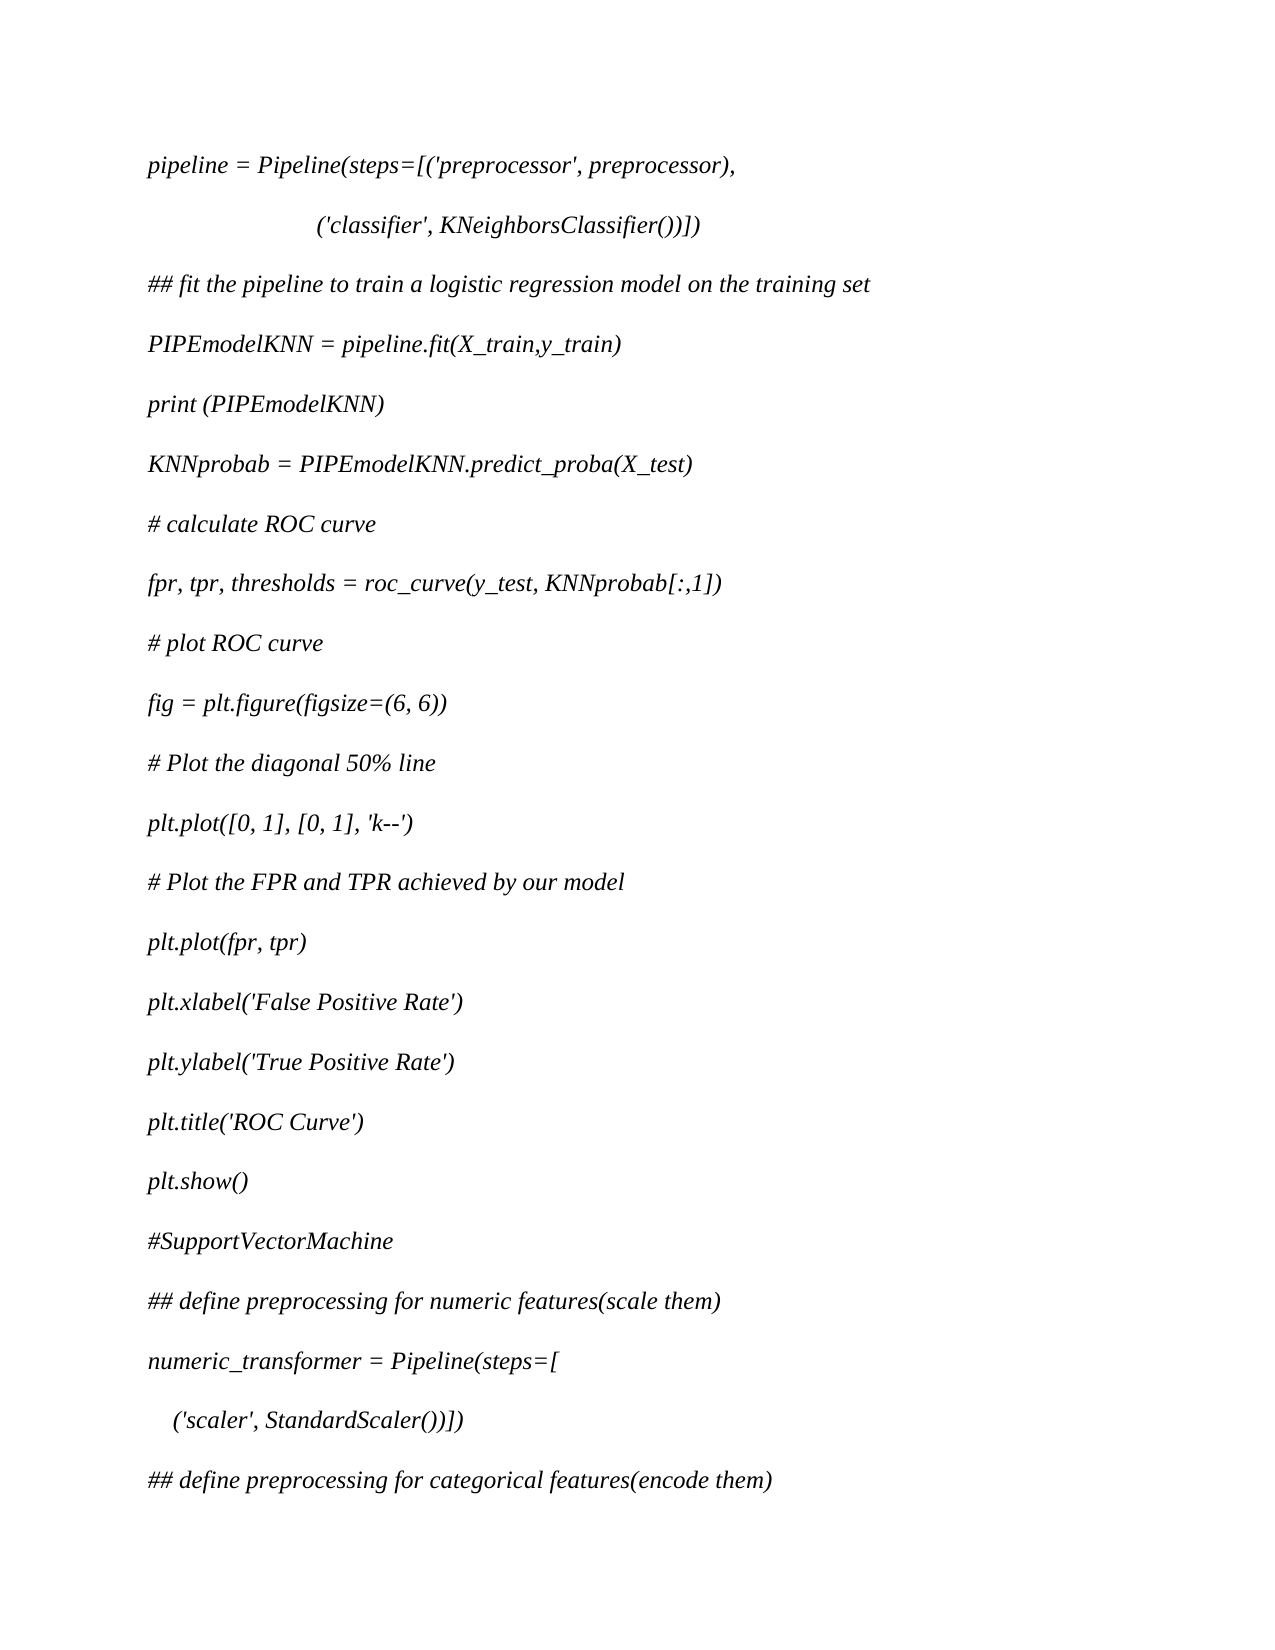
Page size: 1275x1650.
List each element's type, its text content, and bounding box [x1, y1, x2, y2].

text plt.plot(fpr, tpr) [148, 927, 1125, 956]
text plt.plot([0, 1], [0, 1], 'k--') [148, 808, 1125, 836]
text # Plot the diagonal 50% line [148, 748, 1125, 777]
text KNNprobab = PIPEmodelKNN.predict_proba(X_test) [148, 449, 1125, 478]
text plt.show() [148, 1166, 1125, 1195]
text # calculate ROC curve [148, 509, 1125, 537]
text ## fit the pipeline to train a logistic regression model on the training set [148, 269, 1125, 298]
text ## define preprocessing for categorical features(encode them) [148, 1465, 1125, 1494]
text # plot ROC curve [148, 628, 1125, 657]
text ('scaler', StandardScaler())]) [148, 1406, 1125, 1434]
text pipeline = Pipeline(steps=[('preprocessor', preprocessor), [148, 150, 1125, 179]
text #SupportVectorMachine [148, 1226, 1125, 1255]
text fig = plt.figure(figsize=(6, 6)) [148, 688, 1125, 717]
text fpr, tpr, thresholds = roc_curve(y_test, KNNprobab[:,1]) [148, 568, 1125, 597]
text plt.xlabel('False Positive Rate') [148, 987, 1125, 1016]
text ## define preprocessing for numeric features(scale them) [148, 1286, 1125, 1315]
text # Plot the FPR and TPR achieved by our model [148, 867, 1125, 896]
text print (PIPEmodelKNN) [148, 389, 1125, 418]
text numeric_transformer = Pipeline(steps=[ [148, 1346, 1125, 1374]
text plt.title('ROC Curve') [148, 1107, 1125, 1135]
text plt.ylabel('True Positive Rate') [148, 1047, 1125, 1076]
text ('classifier', KNeighborsClassifier())]) [148, 210, 1125, 238]
text PIPEmodelKNN = pipeline.fit(X_train,y_train) [148, 329, 1125, 358]
